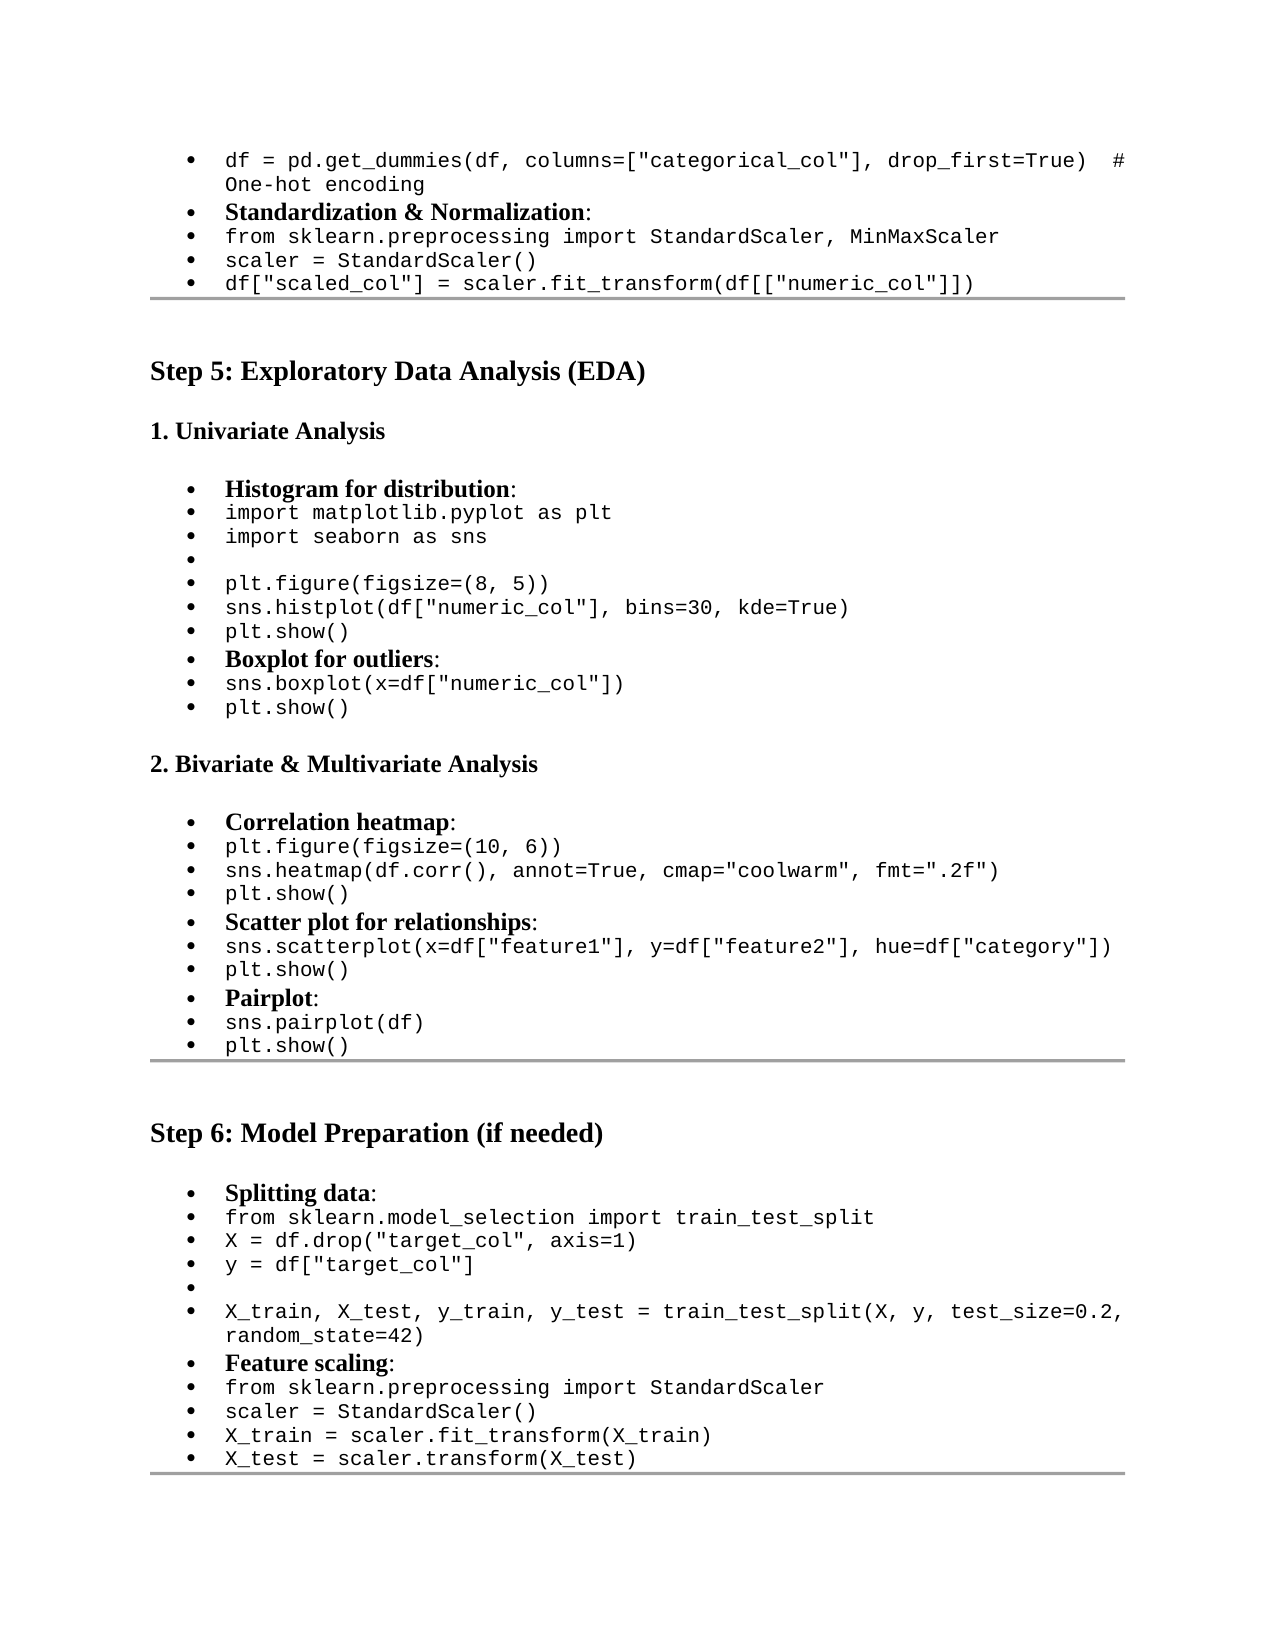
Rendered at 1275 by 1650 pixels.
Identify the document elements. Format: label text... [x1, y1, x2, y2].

list import seaborn as sns [187, 526, 1125, 550]
list import matplotlib.pyplot as plt [187, 502, 1125, 526]
list Correlation heatmap: [187, 807, 1125, 836]
list Scatter plot for relationships: [187, 907, 1125, 936]
list plt.show() [187, 1036, 1125, 1059]
list sns.histplot(df["numeric_col"], bins=30, kde=True) [187, 597, 1125, 621]
list X = df.drop("target_col", axis=1) [187, 1230, 1125, 1254]
list from sklearn.preprocessing import StandardScaler, MinMaxScaler [187, 226, 1125, 250]
list Standardization & Normalization: [187, 197, 1125, 226]
text 1. Univariate Analysis [150, 416, 1125, 444]
list Pairplot: [187, 983, 1125, 1012]
list X_train, X_test, y_train, y_test = train_test_split(X, y, test_size=0.2, random_state=42) [187, 1301, 1125, 1348]
text Step 6: Model Preparation (if needed) [150, 1116, 1125, 1149]
list sns.scatterplot(x=df["feature1"], y=df["feature2"], hue=df["category"]) [187, 936, 1125, 959]
text 2. Bivariate & Multivariate Analysis [150, 749, 1125, 778]
list from sklearn.model_selection import train_test_split [187, 1207, 1125, 1230]
list sns.pairplot(df) [187, 1012, 1125, 1036]
list Splitting data: [187, 1178, 1125, 1207]
list plt.show() [187, 697, 1125, 720]
list Feature scaling: [187, 1348, 1125, 1377]
list X_test = scaler.transform(X_test) [187, 1448, 1125, 1471]
text Step 5: Exploratory Data Analysis (EDA) [150, 354, 1125, 387]
list y = df["target_col"] [187, 1254, 1125, 1278]
list sns.heatmap(df.corr(), annot=True, cmap="coolwarm", fmt=".2f") [187, 860, 1125, 883]
list plt.figure(figsize=(10, 6)) [187, 836, 1125, 860]
list plt.figure(figsize=(8, 5)) [187, 573, 1125, 597]
list plt.show() [187, 959, 1125, 983]
list df["scaled_col"] = scaler.fit_transform(df[["numeric_col"]]) [187, 273, 1125, 296]
list X_train = scaler.fit_transform(X_train) [187, 1424, 1125, 1448]
list scaler = StandardScaler() [187, 250, 1125, 273]
list sns.boxplot(x=df["numeric_col"]) [187, 673, 1125, 697]
list plt.show() [187, 883, 1125, 907]
list plt.show() [187, 621, 1125, 644]
list df = pd.get_dummies(df, columns=["categorical_col"], drop_first=True) # One-hot encoding [187, 150, 1125, 197]
list scaler = StandardScaler() [187, 1401, 1125, 1424]
list Boxplot for outliers: [187, 644, 1125, 673]
list Histogram for distribution: [187, 474, 1125, 502]
list from sklearn.preprocessing import StandardScaler [187, 1377, 1125, 1401]
